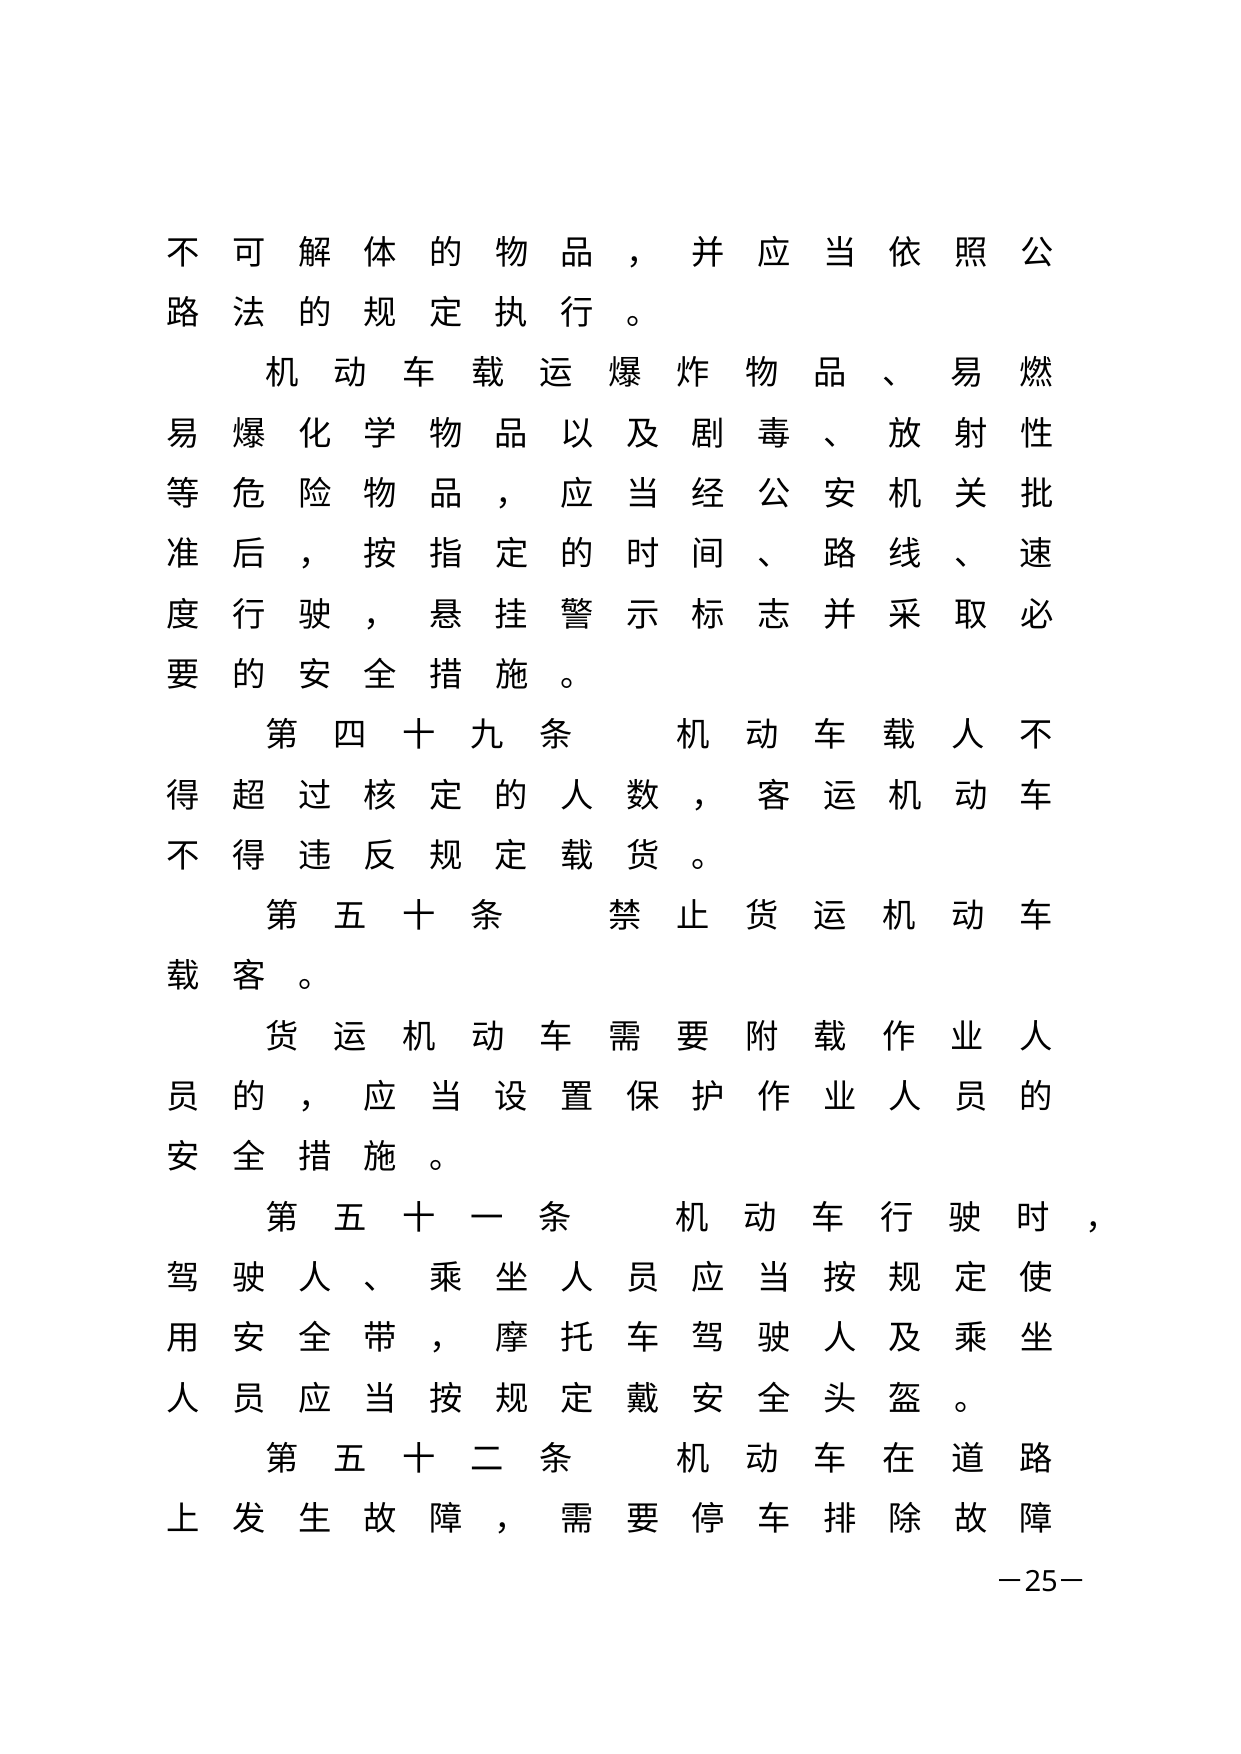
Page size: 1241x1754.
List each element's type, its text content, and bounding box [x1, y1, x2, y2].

text 货运机动车需要附载作业人员的，应当设置保护作业人员的安全措施。 [167, 1003, 1085, 1184]
text 第五十一条 机动车行驶时，驾驶人、乘坐人员应当按规定使用安全带，摩托车驾驶人及乘坐人员应当按规定戴安全头盔。 [167, 1184, 1085, 1426]
text 第五十二条 机动车在道路上发生故障，需要停车排除故障时，驾驶人应当立即开启危险报警闪光灯，将机动车移至不妨碍交通的地方停放；难以移动的，应当持续开启危险报警闪光灯，并在来车方向设置警告标志等措施扩大示警距离，必要时迅速报警。 [167, 1426, 1085, 1546]
text 第四十九条 机动车载人不得超过核定的人数，客运机动车不得违反规定载货。 [167, 702, 1085, 883]
text 机动车运载超限的不可解体的物品，影响交通安全的，应当按照公安机关交通管理部门指定的时间、路线、速度行驶，悬挂明显标志。在公路上运载超限的不可解体的物品，并应当依照公路法的规定执行。 [167, 219, 1085, 340]
text 机动车载运爆炸物品、易燃易爆化学物品以及剧毒、放射性等危险物品，应当经公安机关批准后，按指定的时间、路线、速度行驶，悬挂警示标志并采取必要的安全措施。 [167, 340, 1085, 702]
text 第五十条 禁止货运机动车载客。 [167, 883, 1085, 1003]
